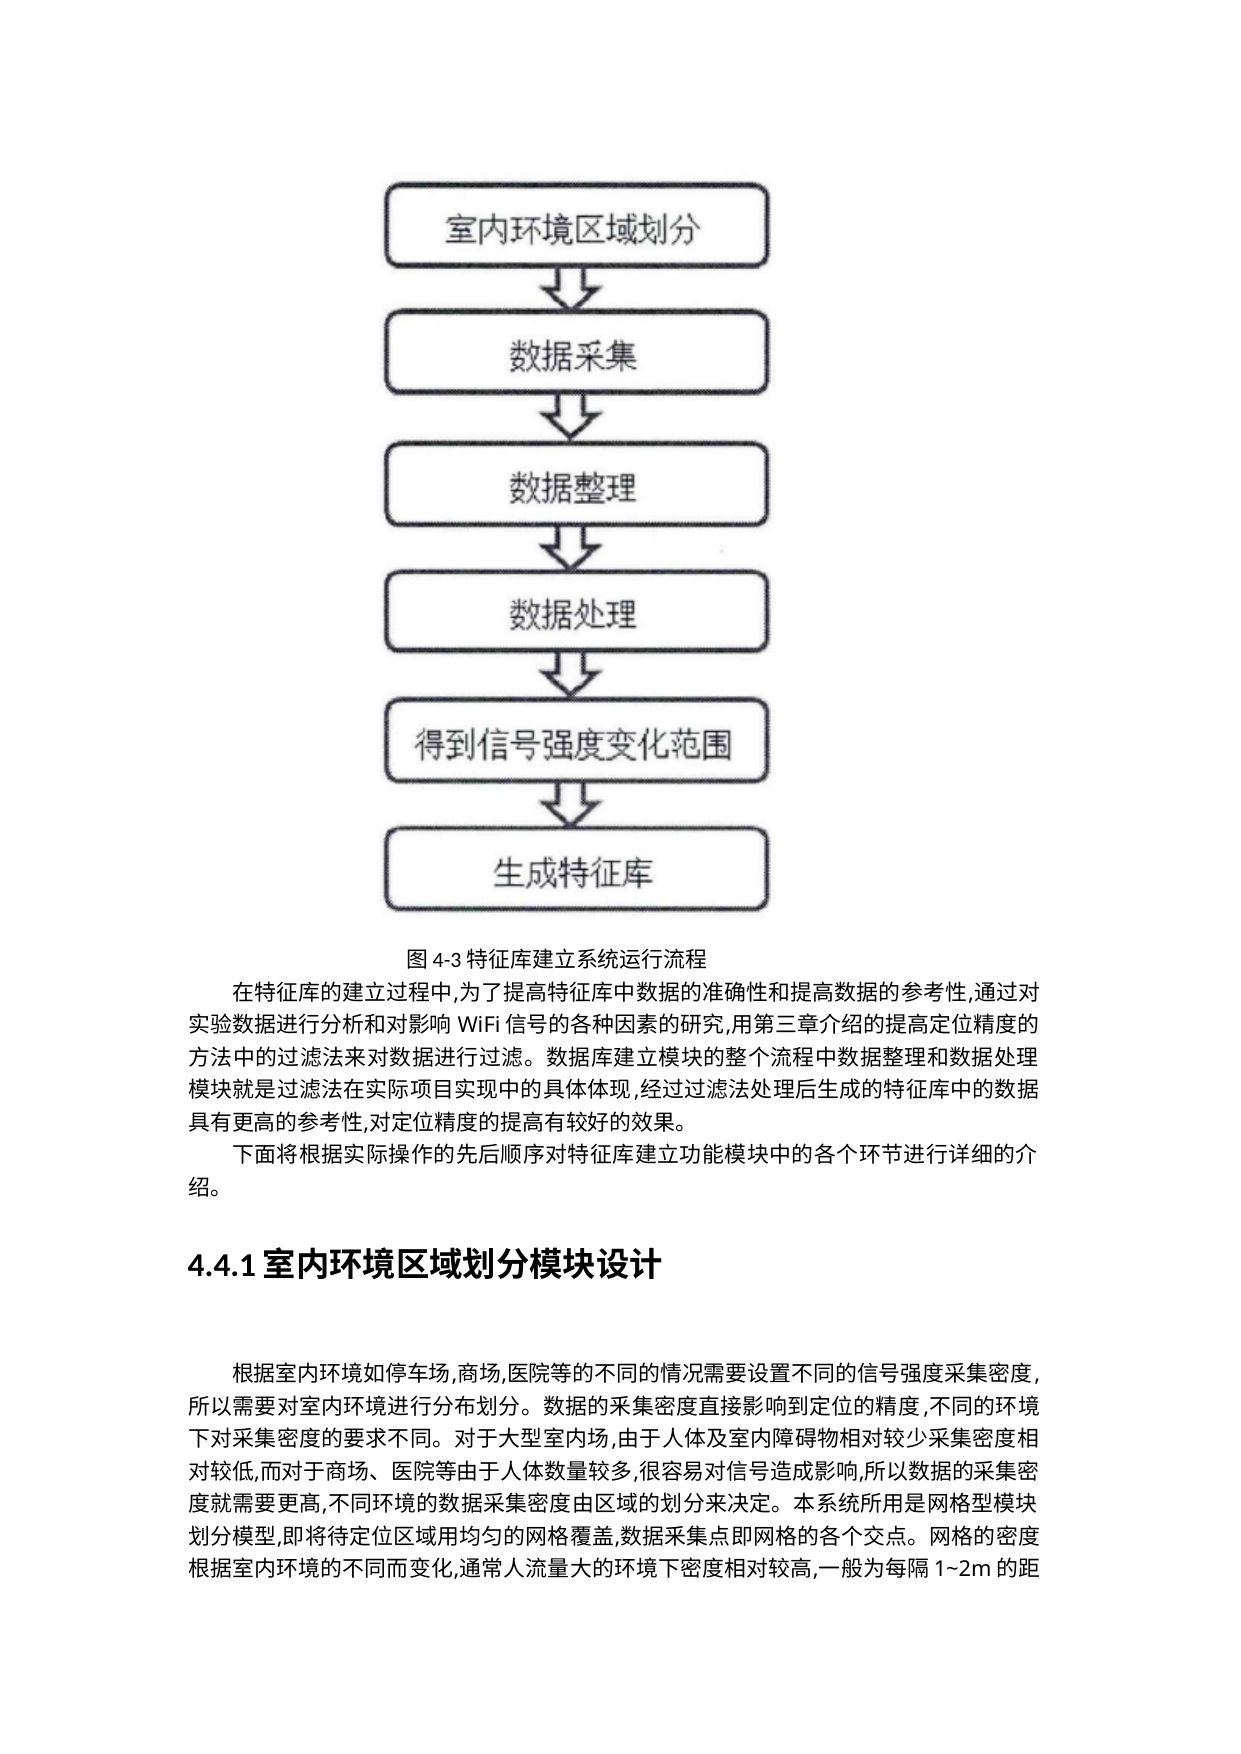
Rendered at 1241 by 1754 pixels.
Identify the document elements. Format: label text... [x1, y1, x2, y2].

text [188, 1356, 1040, 1583]
picture [231, 162, 927, 919]
text 下面将根据实际操作的先后顺序对特征库建立功能模块中的各个环节进行详细的介绍。 [188, 1137, 1040, 1202]
text 图4-3 特征库建立系统运行流程 [362, 942, 1053, 974]
text 在特征库的建立过程中,为了提高特征库中数据的准确性和提高数据的参考性,通过对实验数据进行分析和对影响WiFi信号的各种因素的研究,用第三章介绍的提高定位精度的方法中的过滤法来对数据进行过滤。数据库建立模块的整个流程中数据整理和数据处理模块就是过滤法在实际项目实现中的具体体现,经过过滤法处理后生成的特征库中的数据具有更高的参考性,对定位精度的提高有较好的效果。 [188, 974, 1040, 1137]
subtitle 4.4.1室内环境区域划分模块设计 [187, 1229, 1053, 1294]
